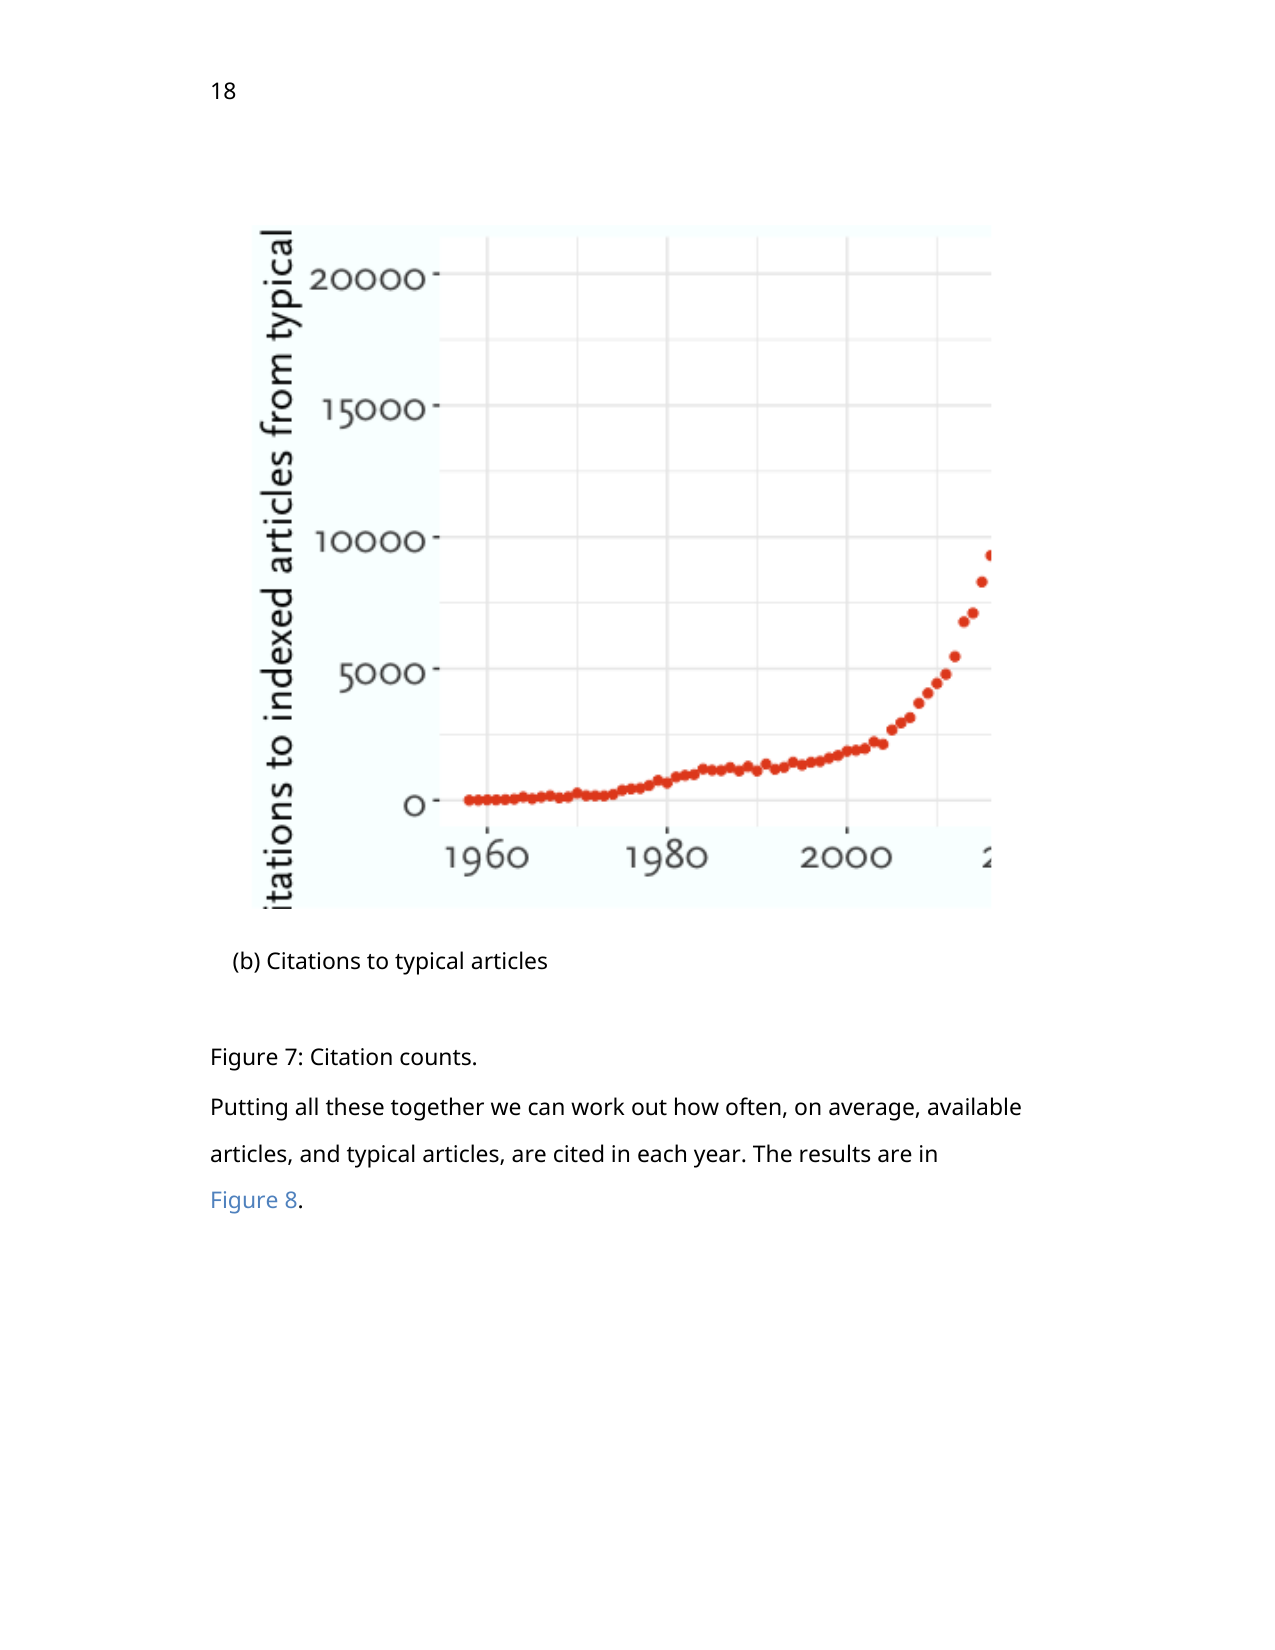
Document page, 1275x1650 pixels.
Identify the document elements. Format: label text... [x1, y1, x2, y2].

text Figure 7: Citation counts. [210, 1041, 1035, 1072]
picture [251, 225, 992, 909]
text Putting all these together we can work out how often, on average, available articles, and typical articles, are cited in each year. The results are in Figure 8. [210, 1091, 1035, 1216]
table_header [210, 225, 1018, 1020]
